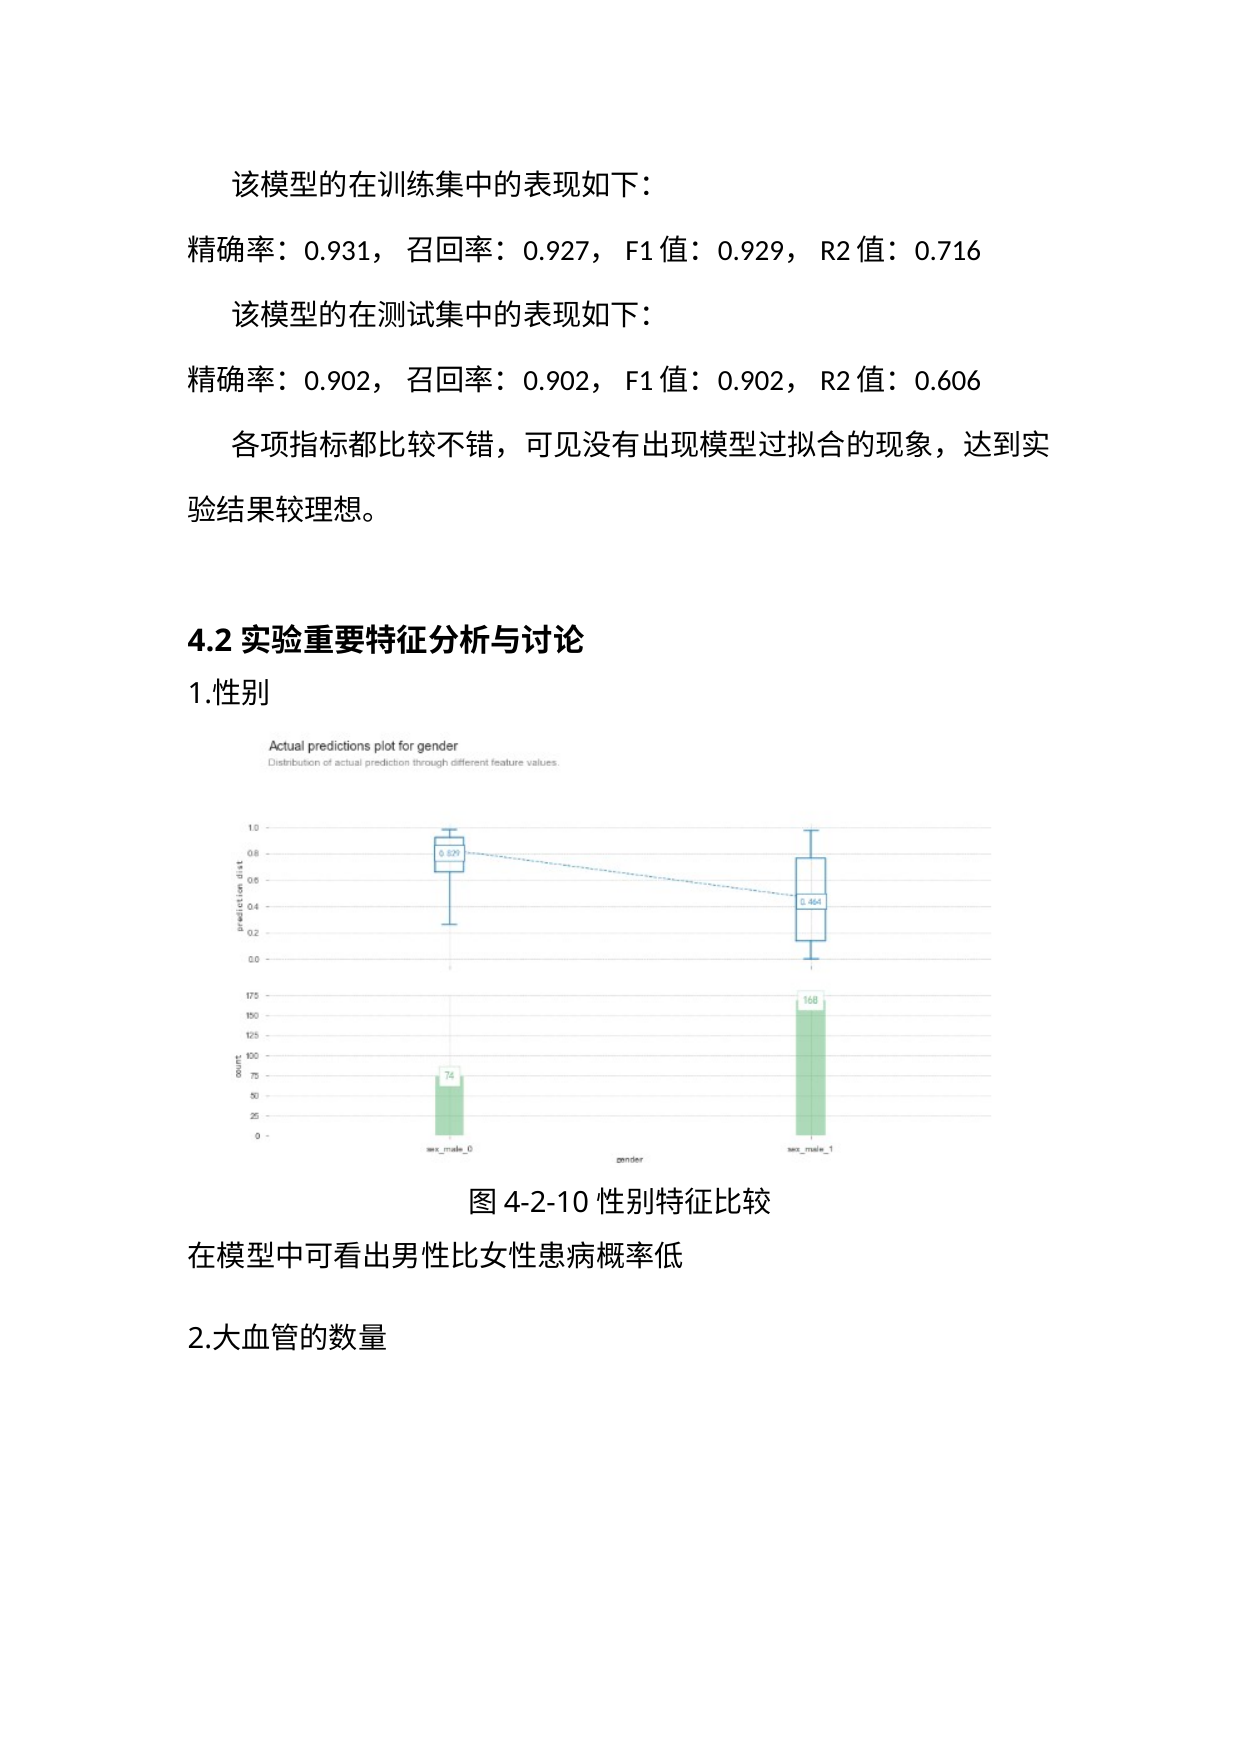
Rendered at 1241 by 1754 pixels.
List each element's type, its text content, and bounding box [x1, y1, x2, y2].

text 精确率：0.931， 召回率：0.927， F1值：0.929， R2值：0.716 [187, 215, 1053, 280]
list 1.性别 [187, 670, 1053, 712]
text 各项指标都比较不错，可见没有出现模型过拟合的现象，达到实验结果较理想。 [187, 410, 1053, 540]
text 精确率：0.902， 召回率：0.902， F1值：0.902， R2值：0.606 [187, 345, 1053, 410]
picture [230, 712, 1010, 1168]
list 在模型中可看出男性比女性患病概率低 [187, 1232, 1053, 1275]
list 2.大血管的数量 [187, 1314, 1053, 1357]
text 该模型的在测试集中的表现如下： [187, 280, 1053, 345]
text 图4-2-10 性别特征比较 [187, 1167, 1053, 1232]
list 4.2 实验重要特征分析与讨论 [187, 605, 1053, 670]
text 该模型的在训练集中的表现如下： [187, 150, 1053, 215]
